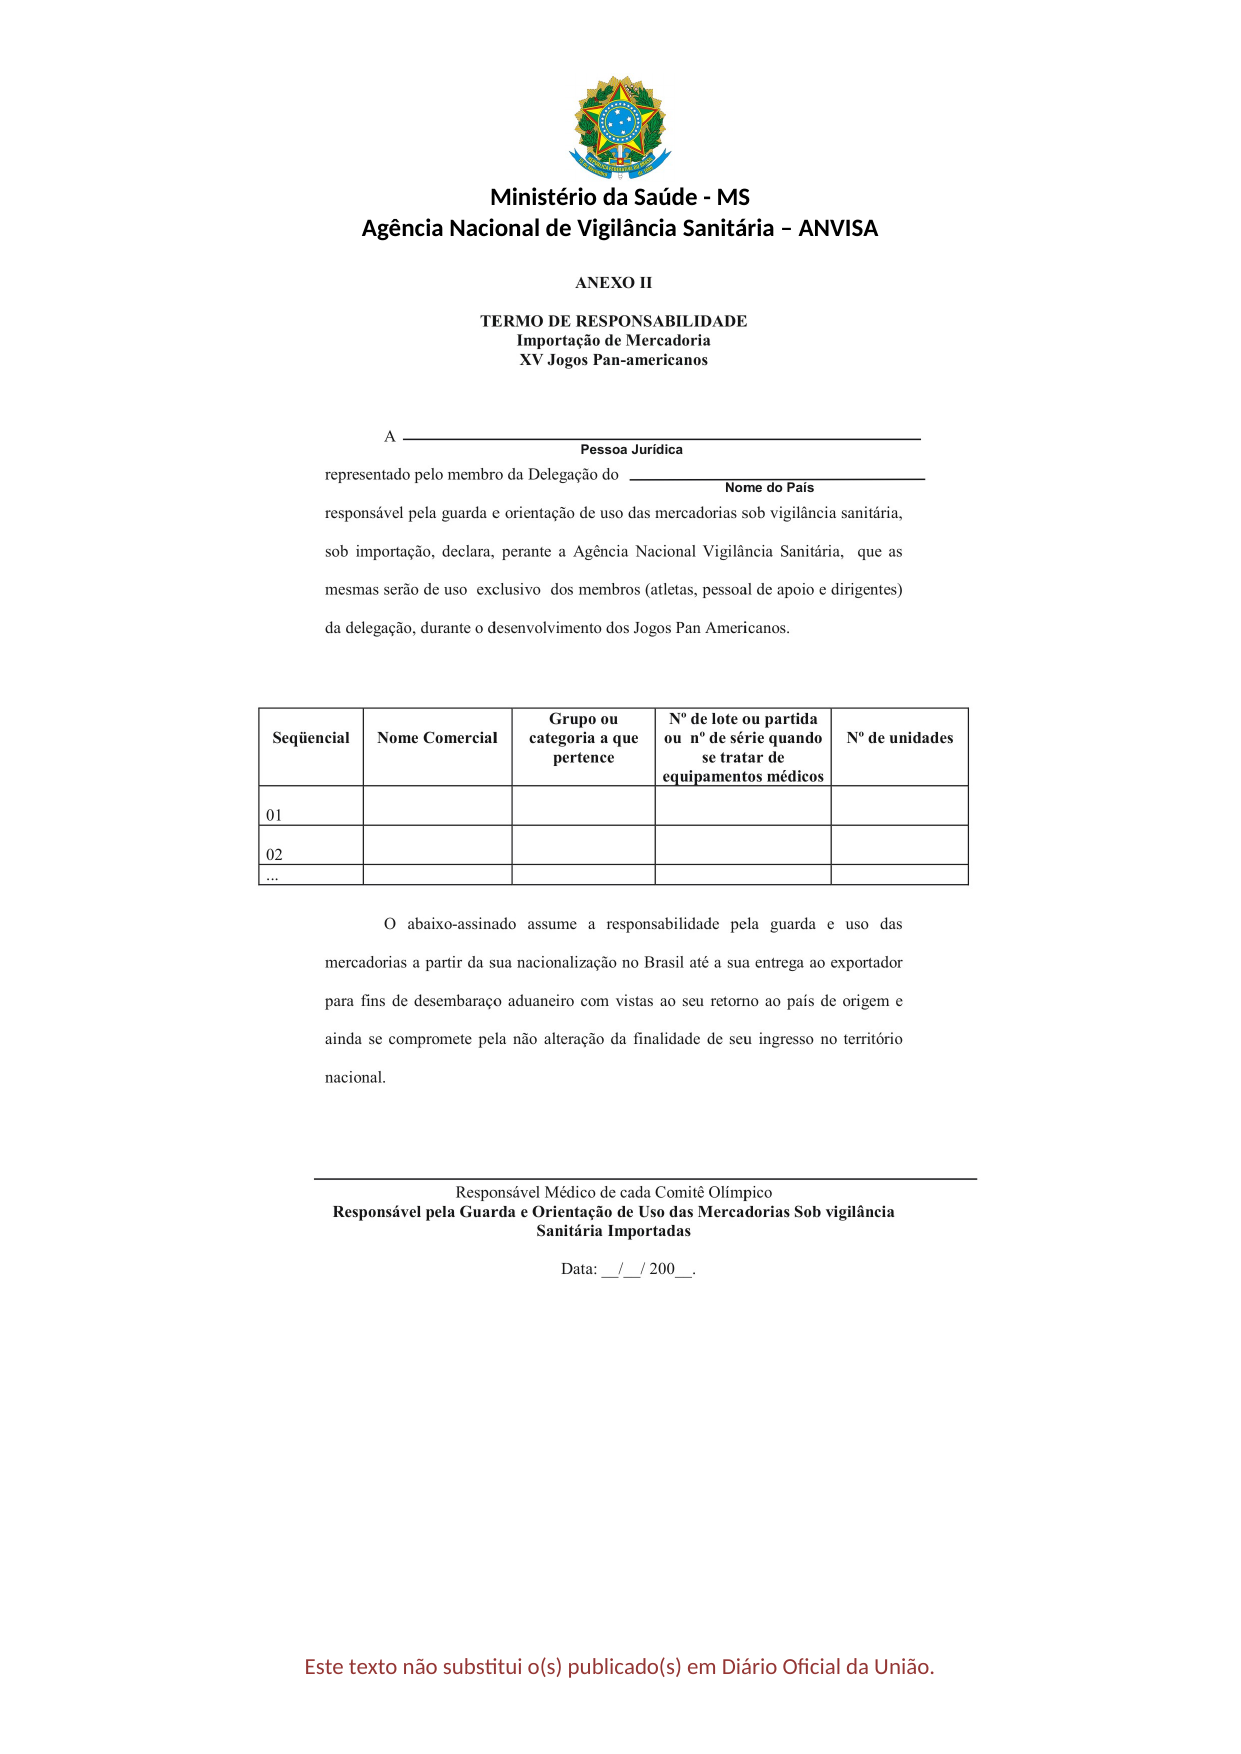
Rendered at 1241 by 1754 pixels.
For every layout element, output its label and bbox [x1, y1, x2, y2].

picture [565, 73, 675, 182]
picture [243, 273, 997, 1278]
